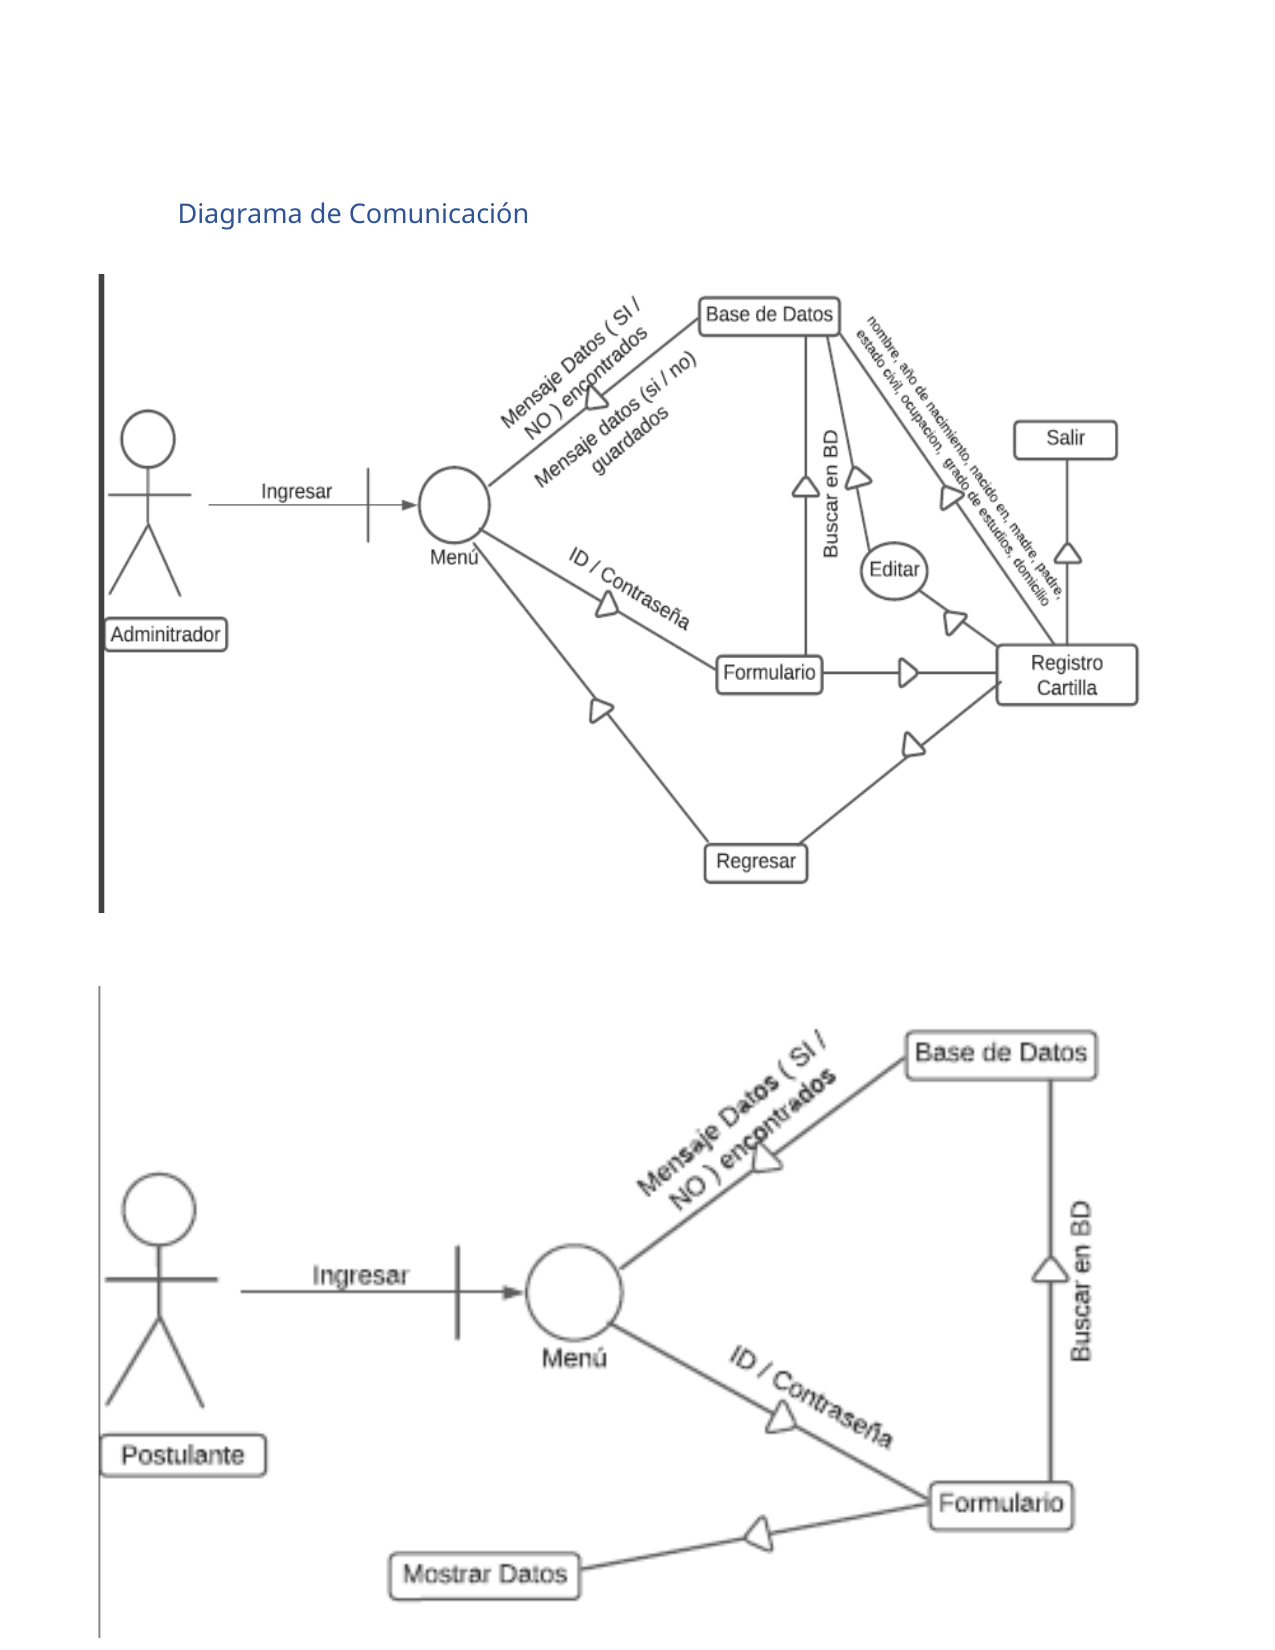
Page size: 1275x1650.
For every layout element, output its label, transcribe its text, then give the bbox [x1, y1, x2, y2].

subtitle Diagrama de Comunicación [177, 194, 1098, 231]
picture [98, 986, 1147, 1638]
picture [98, 274, 1165, 913]
